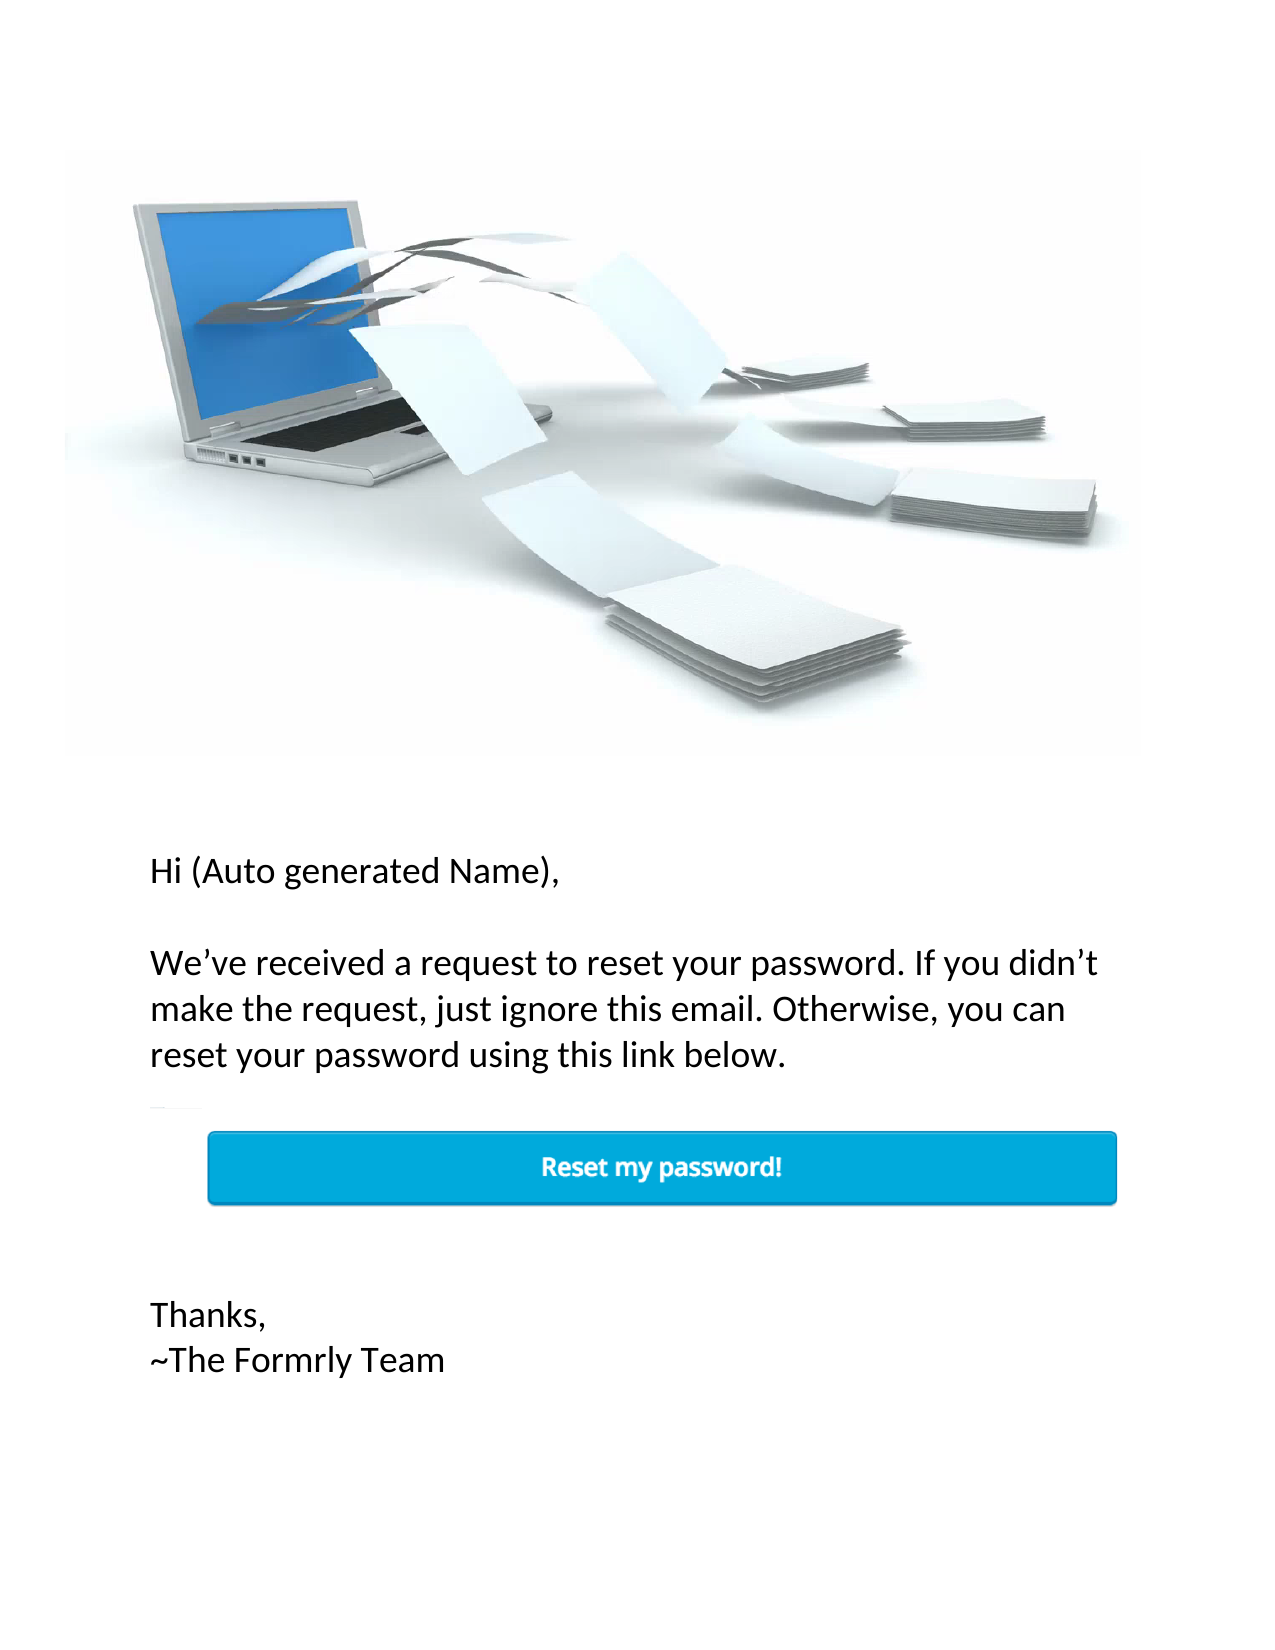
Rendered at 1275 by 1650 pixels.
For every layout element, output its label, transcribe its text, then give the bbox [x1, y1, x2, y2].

text We’ve received a request to reset your password. If you didn’t make the request, just ignore this email. Otherwise, you can reset your password using this link below. [150, 939, 1125, 1077]
text Thanks, [150, 1291, 1125, 1336]
picture [150, 1107, 1125, 1215]
text ~The Formrly Team [150, 1336, 1125, 1382]
picture [64, 150, 1142, 756]
text Hi (Auto generated Name), [150, 847, 1125, 893]
